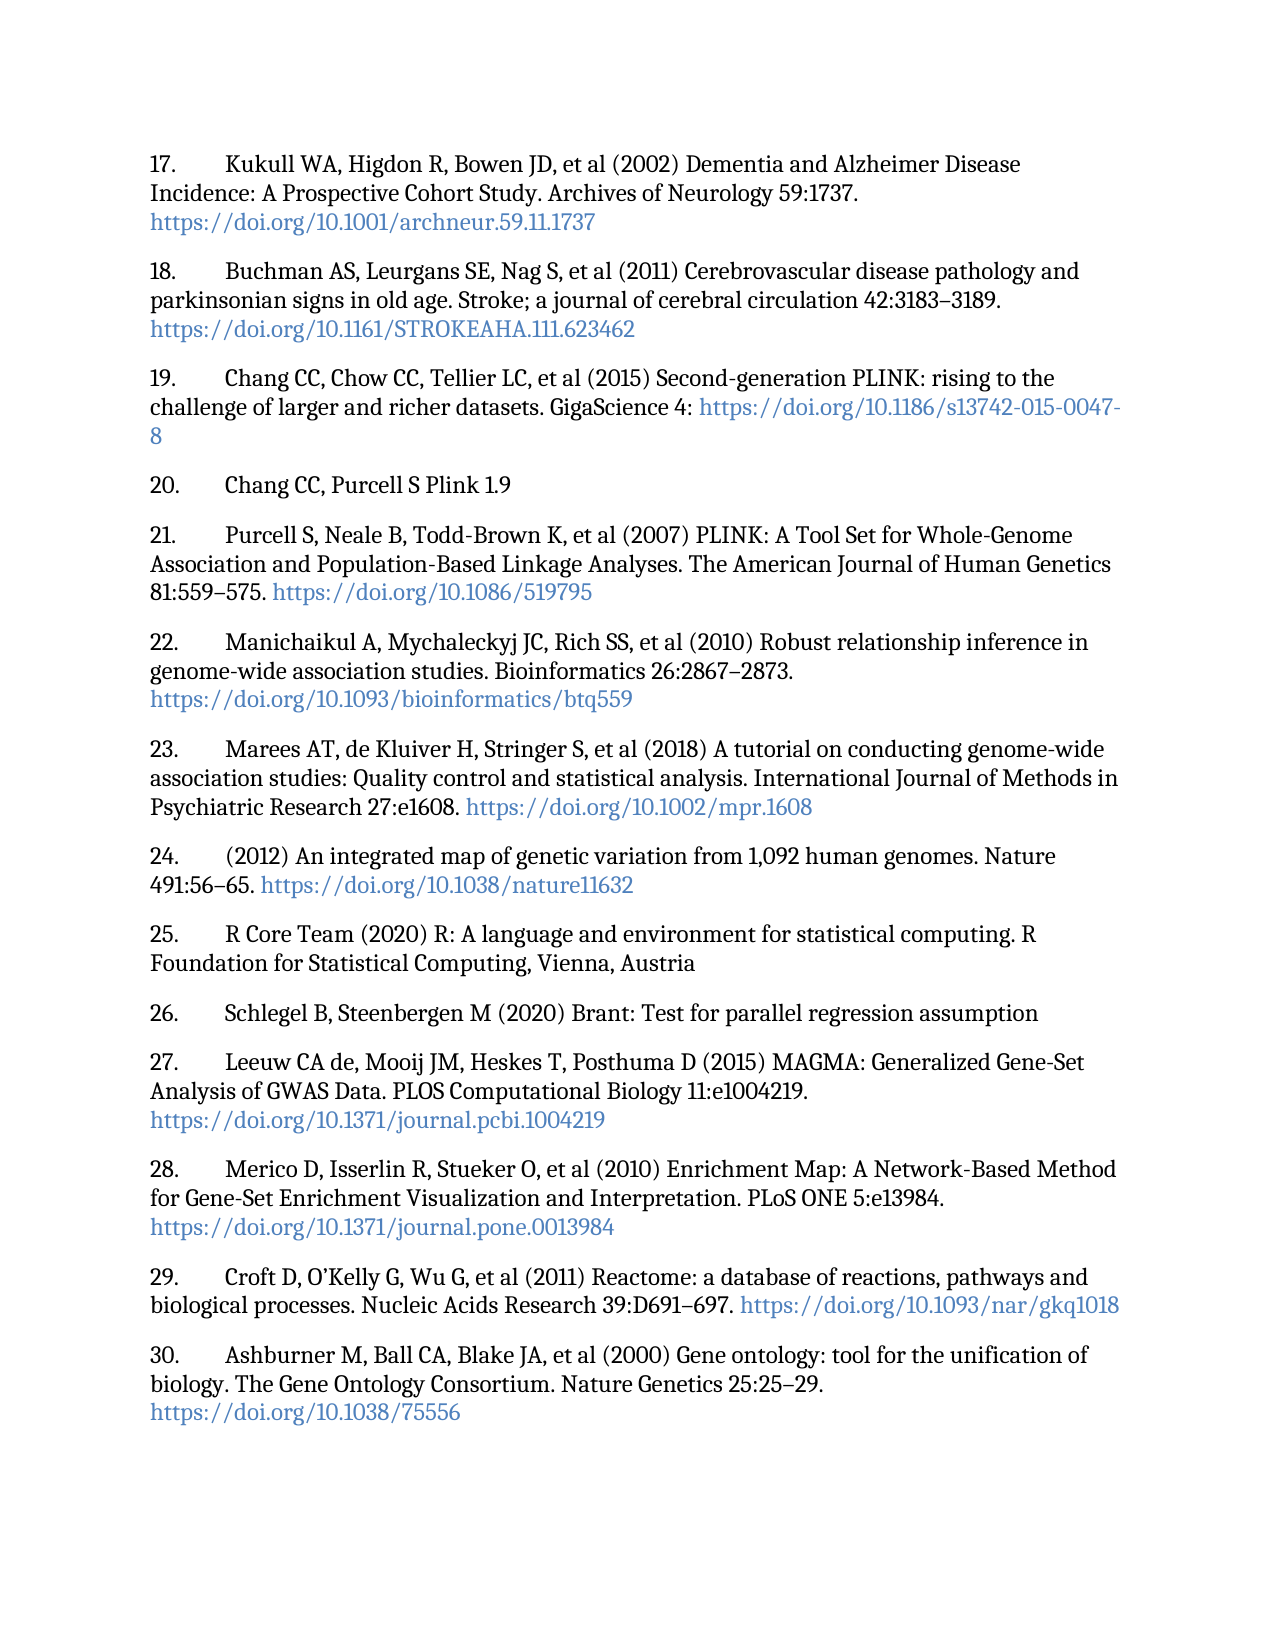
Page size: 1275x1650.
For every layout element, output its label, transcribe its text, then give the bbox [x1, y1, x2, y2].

text 20. Chang CC, Purcell S Plink 1.9 [150, 471, 1125, 500]
text 27. Leeuw CA de, Mooij JM, Heskes T, Posthuma D (2015) MAGMA: Generalized Gene-Set Analysis of GWAS Data. PLOS Computational Biology 11:e1004219. https://doi.org/10.1371/journal.pcbi.1004219 [150, 1048, 1125, 1134]
text 29. Croft D, O’Kelly G, Wu G, et al (2011) Reactome: a database of reactions, pathways and biological processes. Nucleic Acids Research 39:D691–697. https://doi.org/10.1093/nar/gkq1018 [150, 1262, 1125, 1320]
text 28. Merico D, Isserlin R, Stueker O, et al (2010) Enrichment Map: A Network-Based Method for Gene-Set Enrichment Visualization and Interpretation. PLoS ONE 5:e13984. https://doi.org/10.1371/journal.pone.0013984 [150, 1155, 1125, 1242]
text 24. (2012) An integrated map of genetic variation from 1,092 human genomes. Nature 491:56–65. https://doi.org/10.1038/nature11632 [150, 842, 1125, 899]
text 25. R Core Team (2020) R: A language and environment for statistical computing. R Foundation for Statistical Computing, Vienna, Austria [150, 920, 1125, 978]
text 19. Chang CC, Chow CC, Tellier LC, et al (2015) Second-generation PLINK: rising to the challenge of larger and richer datasets. GigaScience 4: https://doi.org/10.1186/s13742-015-0047-8 [150, 364, 1125, 450]
text 30. Ashburner M, Ball CA, Blake JA, et al (2000) Gene ontology: tool for the unification of biology. The Gene Ontology Consortium. Nature Genetics 25:25–29. https://doi.org/10.1038/75556 [150, 1341, 1125, 1427]
text 23. Marees AT, de Kluiver H, Stringer S, et al (2018) A tutorial on conducting genome-wide association studies: Quality control and statistical analysis. International Journal of Methods in Psychiatric Research 27:e1608. https://doi.org/10.1002/mpr.1608 [150, 735, 1125, 821]
text 22. Manichaikul A, Mychaleckyj JC, Rich SS, et al (2010) Robust relationship inference in genome-wide association studies. Bioinformatics 26:2867–2873. https://doi.org/10.1093/bioinformatics/btq559 [150, 628, 1125, 714]
text 21. Purcell S, Neale B, Todd-Brown K, et al (2007) PLINK: A Tool Set for Whole-Genome Association and Population-Based Linkage Analyses. The American Journal of Human Genetics 81:559–575. https://doi.org/10.1086/519795 [150, 521, 1125, 607]
text 26. Schlegel B, Steenbergen M (2020) Brant: Test for parallel regression assumption [150, 999, 1125, 1027]
